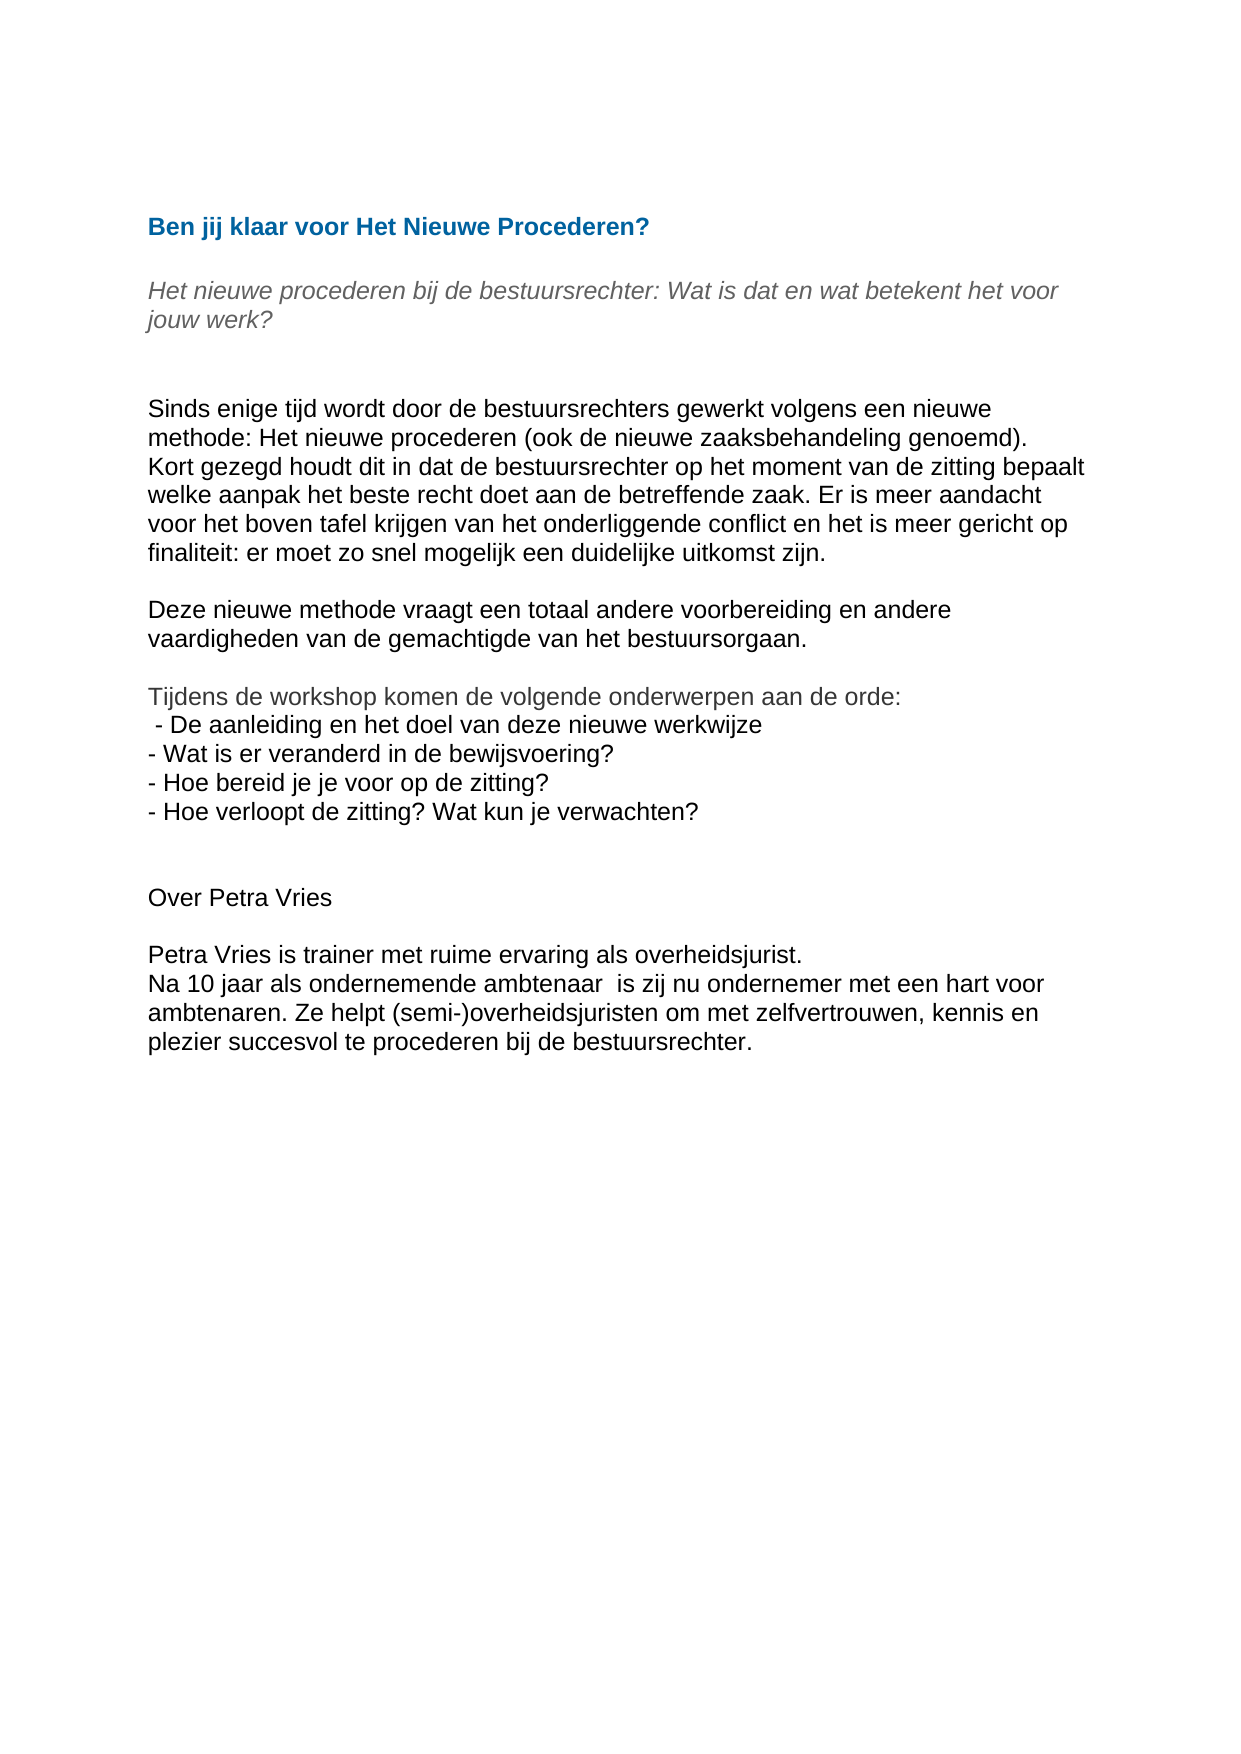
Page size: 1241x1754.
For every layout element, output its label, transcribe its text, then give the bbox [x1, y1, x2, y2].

text - De aanleiding en het doel van deze nieuwe werkwijze [148, 710, 1093, 739]
text Tijdens de workshop komen de volgende onderwerpen aan de orde: [148, 653, 1093, 710]
text Kort gezegd houdt dit in dat de bestuursrechter op het moment van de zitting bepaalt welke aanpak het beste recht doet aan de betreffende zaak. Er is meer aandacht voor het boven tafel krijgen van het onderliggende conflict en het is meer gericht op finaliteit: er moet zo snel mogelijk een duidelijke uitkomst zijn. [148, 452, 1093, 567]
text - Wat is er veranderd in de bewijsvoering? [148, 739, 1093, 768]
text Petra Vries is trainer met ruime ervaring als overheidsjurist. Na 10 jaar als ondernemende ambtenaar is zij nu ondernemer met een hart voor ambtenaren. Ze helpt (semi-)overheidsjuristen om met zelfvertrouwen, kennis en plezier succesvol te procederen bij de bestuursrechter. [148, 940, 1093, 1055]
text - Hoe bereid je je voor op de zitting? [148, 768, 1093, 797]
text Het nieuwe procederen bij de bestuursrechter: Wat is dat en wat betekent het voor jouw werk? [148, 276, 1093, 334]
text Over Petra Vries [148, 883, 1093, 912]
text Deze nieuwe methode vraagt een totaal andere voorbereiding en andere vaardigheden van de gemachtigde van het bestuursorgaan. [148, 595, 1093, 653]
text - Hoe verloopt de zitting? Wat kun je verwachten? [148, 797, 1093, 825]
text Ben jij klaar voor Het Nieuwe Procederen? [148, 212, 1093, 241]
text Sinds enige tijd wordt door de bestuursrechters gewerkt volgens een nieuwe methode: Het nieuwe procederen (ook de nieuwe zaaksbehandeling genoemd). [148, 394, 1093, 452]
